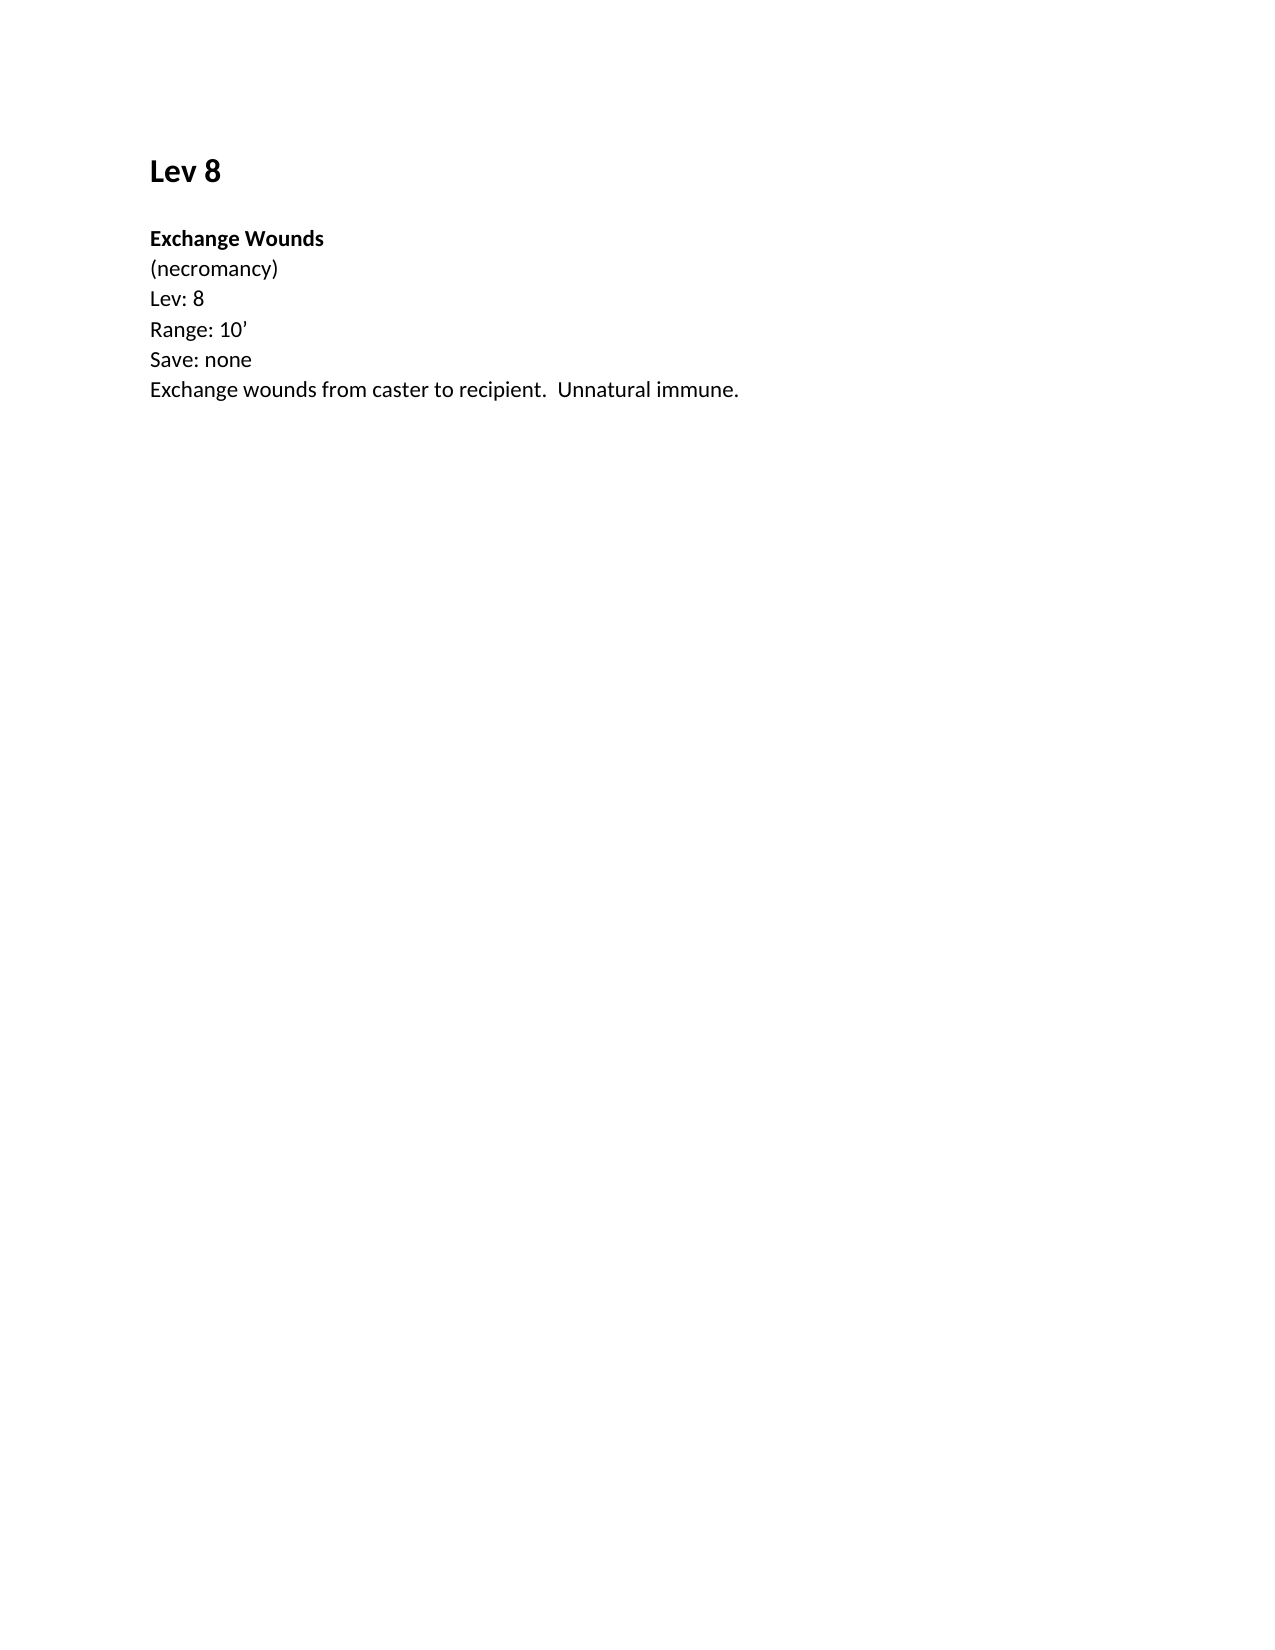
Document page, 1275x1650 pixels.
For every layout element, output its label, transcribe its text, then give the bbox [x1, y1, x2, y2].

text Lev 8 [150, 150, 1125, 191]
text Lev: 8 [150, 284, 1125, 313]
text Range: 10’ [150, 315, 1125, 343]
text (necromancy) [150, 254, 1125, 282]
text Exchange wounds from caster to recipient. Unnatural immune. [150, 375, 1125, 403]
text Save: none [150, 345, 1125, 373]
text Exchange Wounds [150, 224, 1125, 252]
